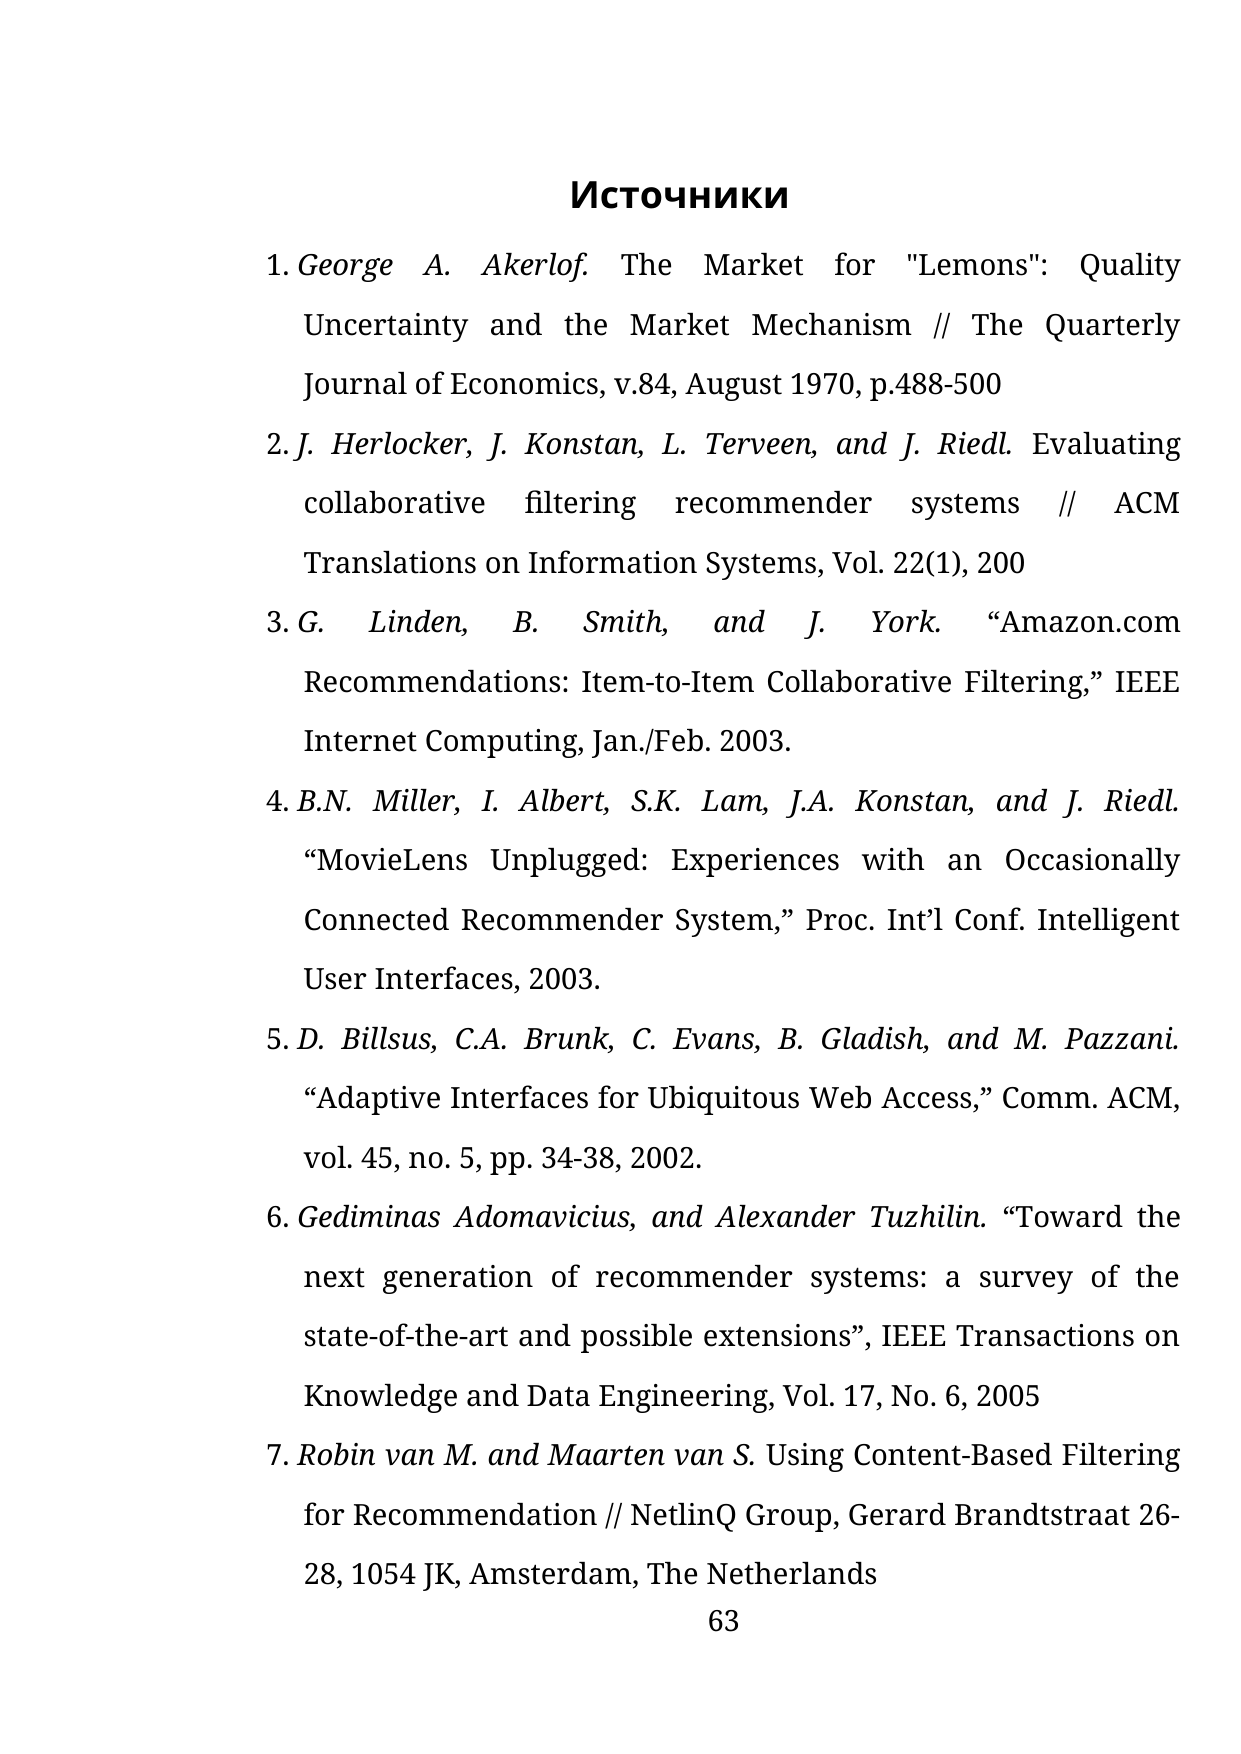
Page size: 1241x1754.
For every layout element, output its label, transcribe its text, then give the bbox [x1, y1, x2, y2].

list J. Herlocker, J. Konstan, L. Terveen, and J. Riedl. Evaluating collaborative filtering recommender systems // ACM Translations on Information Systems, Vol. 22(1), 200 [266, 423, 1181, 582]
list Gediminas Adomavicius, and Alexander Tuzhilin. “Toward the next generation of recommender systems: a survey of the state-of-the-art and possible extensions”, IEEE Transactions on Knowledge and Data Engineering, Vol. 17, No. 6, 2005 [266, 1196, 1181, 1414]
list B.N. Miller, I. Albert, S.K. Lam, J.A. Konstan, and J. Riedl. “MovieLens Unplugged: Experiences with an Occasionally Connected Recommender System,” Proc. Int’l Conf. Intelligent User Interfaces, 2003. [266, 780, 1181, 998]
list G. Linden, B. Smith, and J. York. “Amazon.com Recommendations: Item-to-Item Collaborative Filtering,” IEEE Internet Computing, Jan./Feb. 2003. [266, 602, 1181, 760]
subtitle Источники [177, 168, 1181, 219]
list George A. Akerlof. The Market for "Lemons": Quality Uncertainty and the Market Mechanism // The Quarterly Journal of Economics, v.84, August 1970, p.488-500 [266, 245, 1181, 403]
list Robin van M. and Maarten van S. Using Content-Based Filtering for Recommendation // NetlinQ Group, Gerard Brandtstraat 26-28, 1054 JK, Amsterdam, The Netherlands [266, 1434, 1181, 1593]
list D. Billsus, C.A. Brunk, C. Evans, B. Gladish, and M. Pazzani. “Adaptive Interfaces for Ubiquitous Web Access,” Comm. ACM, vol. 45, no. 5, pp. 34-38, 2002. [266, 1018, 1181, 1177]
